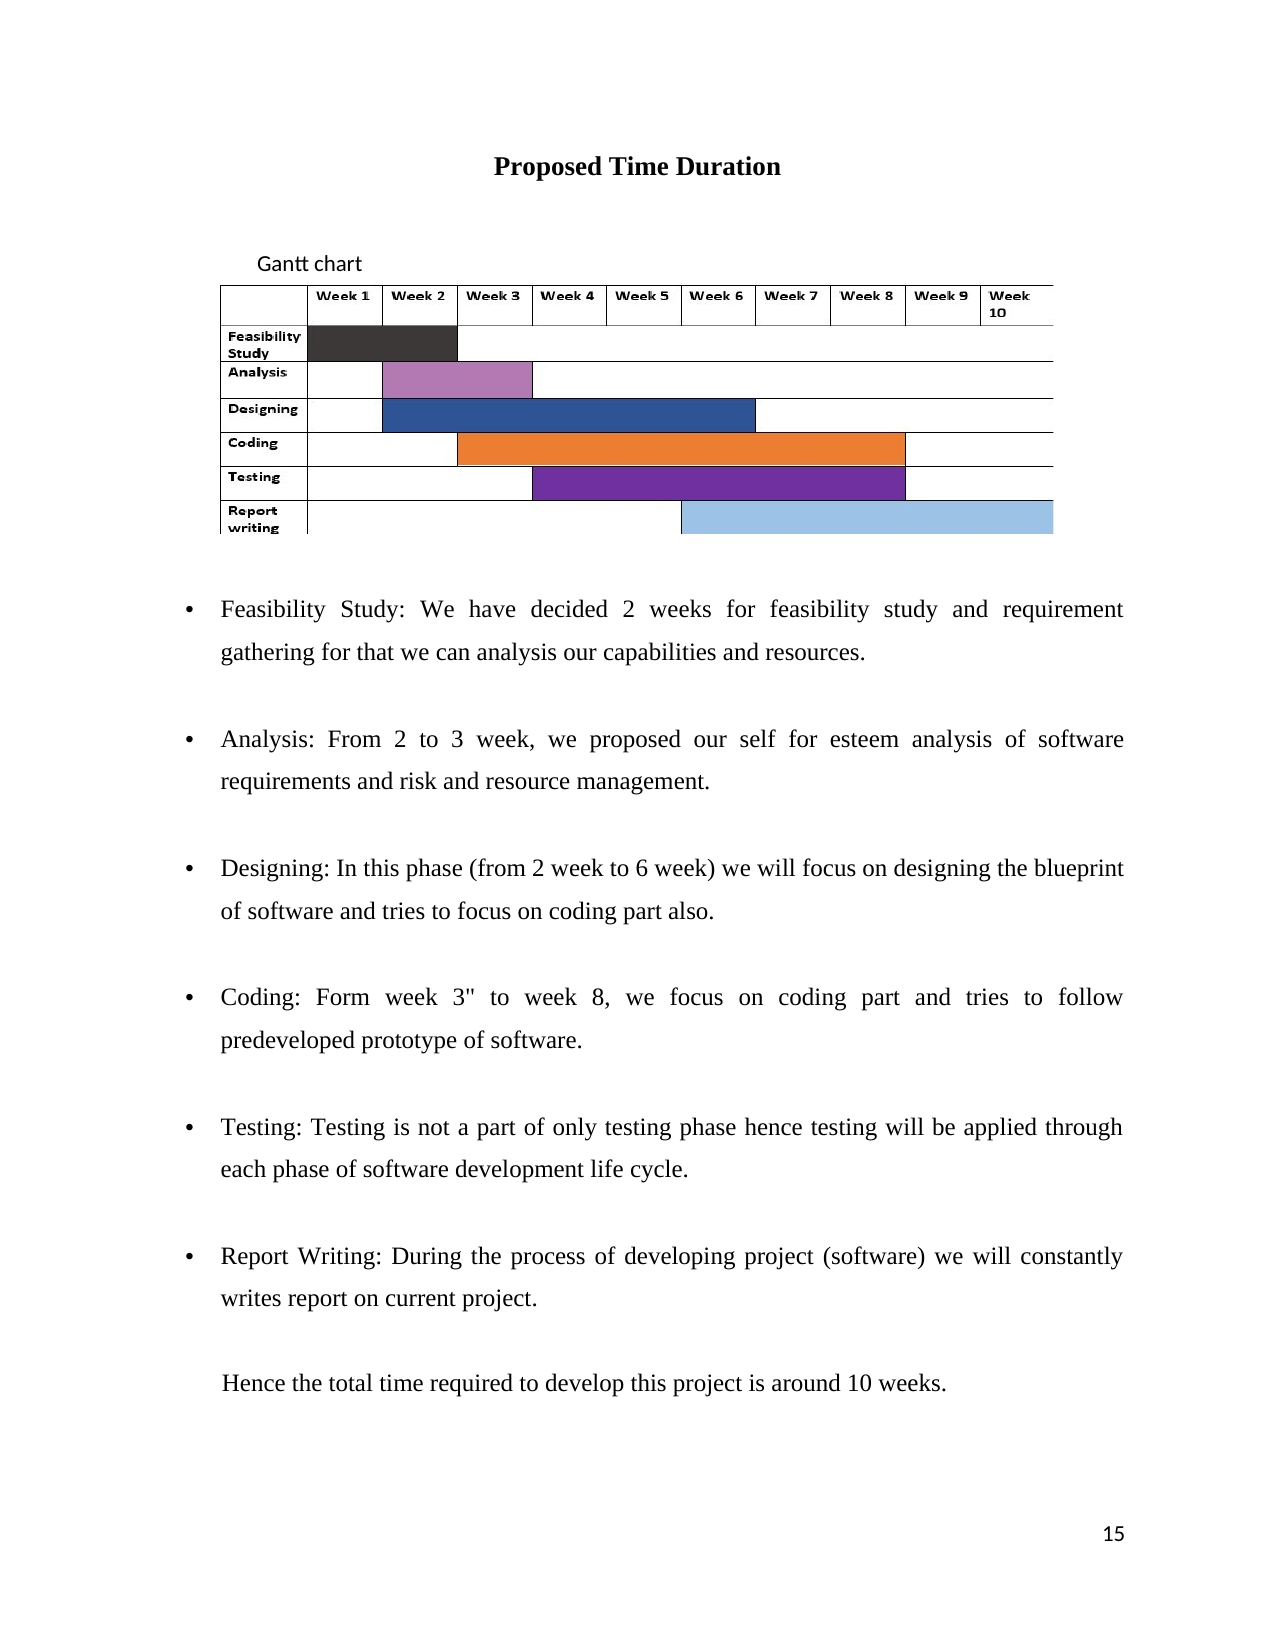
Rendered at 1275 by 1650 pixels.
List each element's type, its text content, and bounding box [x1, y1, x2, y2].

text Hence the total time required to develop this project is around 10 weeks. [222, 1368, 1125, 1396]
picture [219, 283, 1053, 534]
list Analysis: From 2 to 3 week, we proposed our self for esteem analysis of software requirements and risk and resource management. [185, 724, 1125, 795]
list Designing: In this phase (from 2 week to 6 week) we will focus on designing the blueprint of software and tries to focus on coding part also. [185, 853, 1125, 924]
text Gantt chart [257, 249, 1125, 277]
list Feasibility Study: We have decided 2 weeks for feasibility study and requirement gathering for that we can analysis our capabilities and resources. [185, 594, 1125, 666]
list Coding: Form week 3" to week 8, we focus on coding part and tries to follow predeveloped prototype of software. [185, 982, 1125, 1054]
subtitle Proposed Time Duration [227, 150, 1048, 181]
list Testing: Testing is not a part of only testing phase hence testing will be applied through each phase of software development life cycle. [185, 1112, 1125, 1183]
list Report Writing: During the process of developing project (software) we will constantly writes report on current project. [185, 1241, 1125, 1312]
